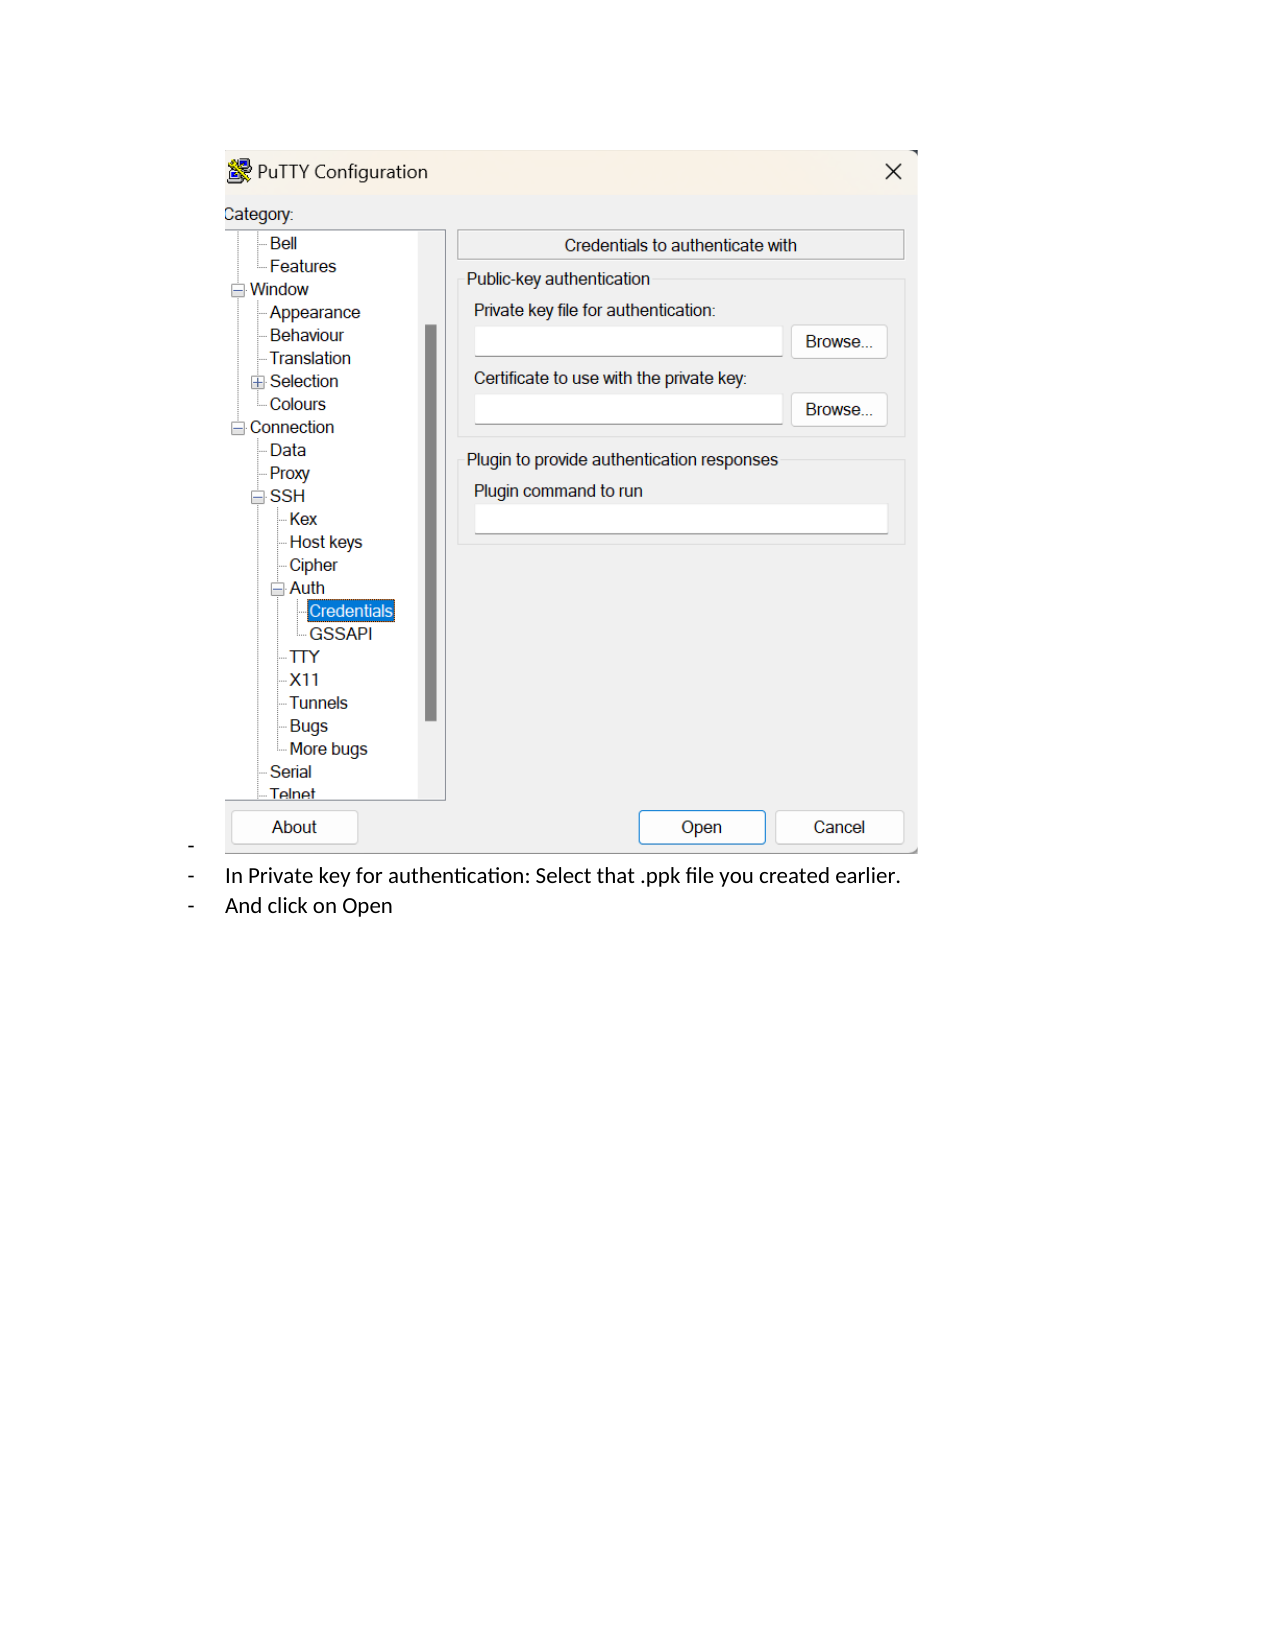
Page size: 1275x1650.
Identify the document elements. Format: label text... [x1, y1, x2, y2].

picture [225, 150, 918, 854]
list And click on Open [187, 891, 1125, 919]
list In Private key for authentication: Select that .ppk file you created earlier. [187, 861, 1125, 889]
